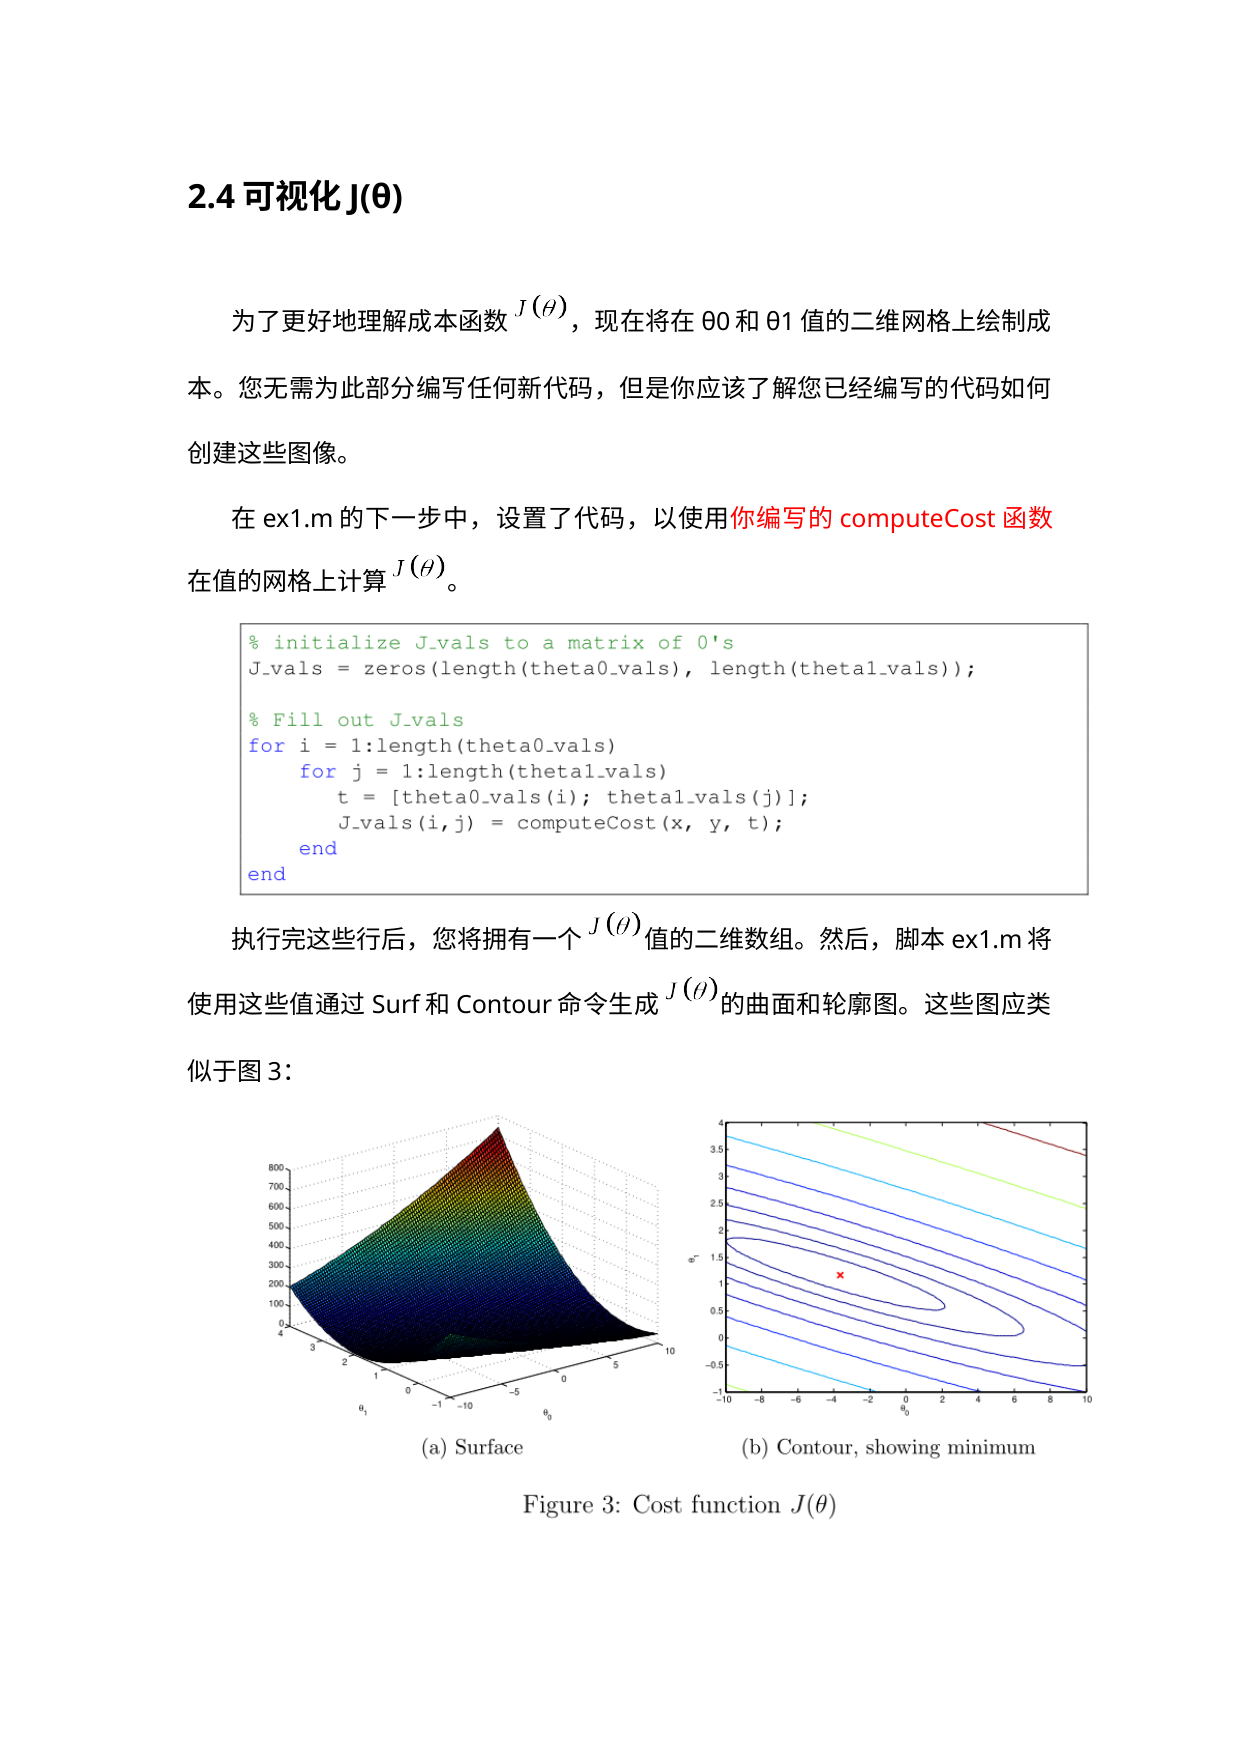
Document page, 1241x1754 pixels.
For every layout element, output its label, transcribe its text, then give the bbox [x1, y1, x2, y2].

text 执行完这些行后，您将拥有一个值的二维数组。然后，脚本ex1.m将使用这些值通过Surf和Contour命令生成的曲面和轮廓图。这些图应类似于图3： [187, 907, 1053, 1102]
text 为了更好地理解成本函数，现在将在θ0和θ1值的二维网格上绘制成本。您无需为此部分编写任何新代码，但是你应该了解您已经编写的代码如何创建这些图像。 [187, 289, 1053, 484]
text 在ex1.m的下一步中，设置了代码，以使用你编写的computeCost函数在值的网格上计算。 [187, 484, 1053, 614]
subtitle 2.4可视化J(θ) [187, 162, 1053, 227]
